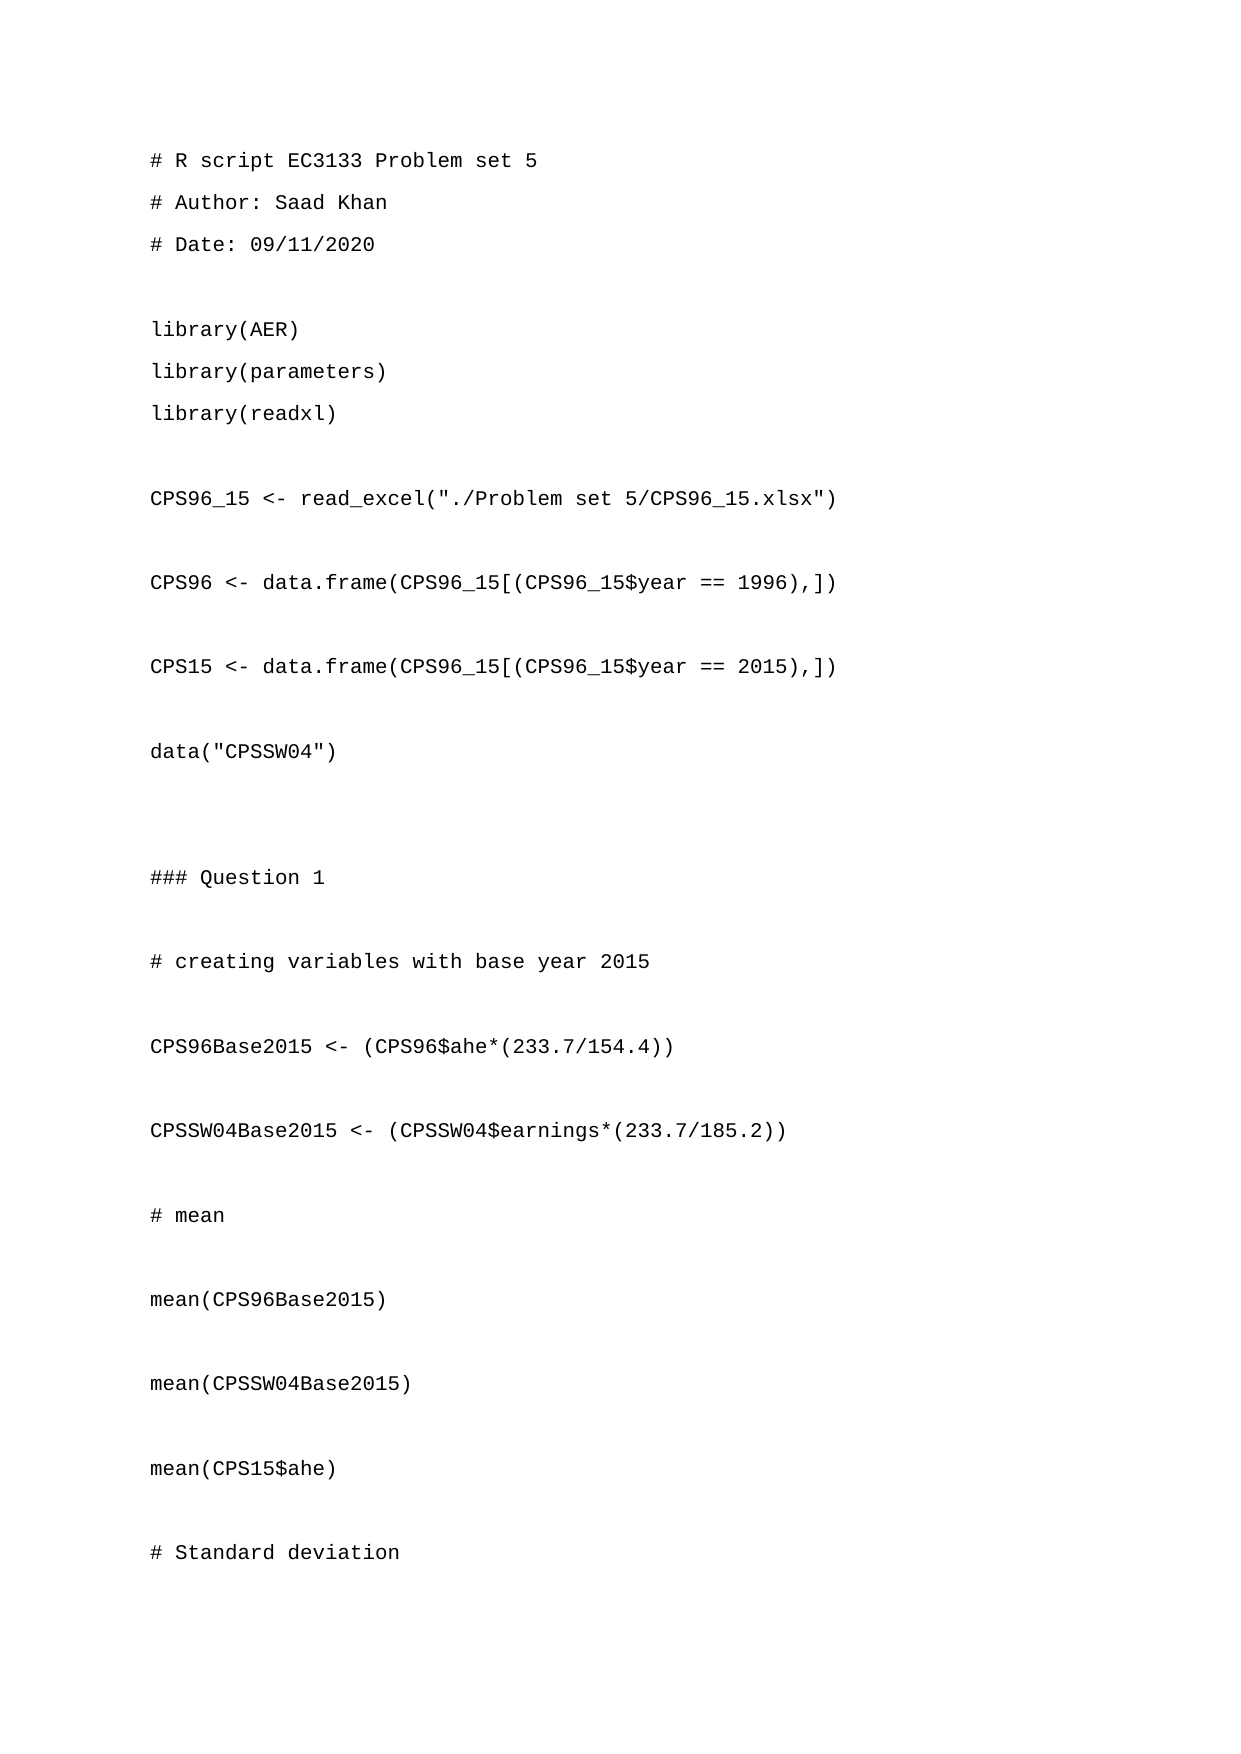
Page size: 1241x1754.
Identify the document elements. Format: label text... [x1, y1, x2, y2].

text CPS96_15 <- read_excel("./Problem set 5/CPS96_15.xlsx") [150, 487, 1090, 511]
text # Standard deviation [150, 1542, 1090, 1566]
text mean(CPS96Base2015) [150, 1289, 1090, 1313]
text # mean [150, 1205, 1090, 1228]
text CPS96Base2015 <- (CPS96$ahe*(233.7/154.4)) [150, 1036, 1090, 1059]
text data("CPSSW04") [150, 741, 1090, 764]
text # creating variables with base year 2015 [150, 952, 1090, 975]
text CPS96 <- data.frame(CPS96_15[(CPS96_15$year == 1996),]) [150, 572, 1090, 596]
text CPSSW04Base2015 <- (CPSSW04$earnings*(233.7/185.2)) [150, 1120, 1090, 1144]
text CPS15 <- data.frame(CPS96_15[(CPS96_15$year == 2015),]) [150, 656, 1090, 680]
text mean(CPS15$ahe) [150, 1458, 1090, 1481]
text library(readxl) [150, 403, 1090, 427]
text mean(CPSSW04Base2015) [150, 1373, 1090, 1397]
text # R script EC3133 Problem set 5 [150, 150, 1090, 174]
text # Author: Saad Khan [150, 192, 1090, 216]
text library(AER) [150, 319, 1090, 342]
text library(parameters) [150, 361, 1090, 384]
text # Date: 09/11/2020 [150, 234, 1090, 258]
text ### Question 1 [150, 867, 1090, 891]
